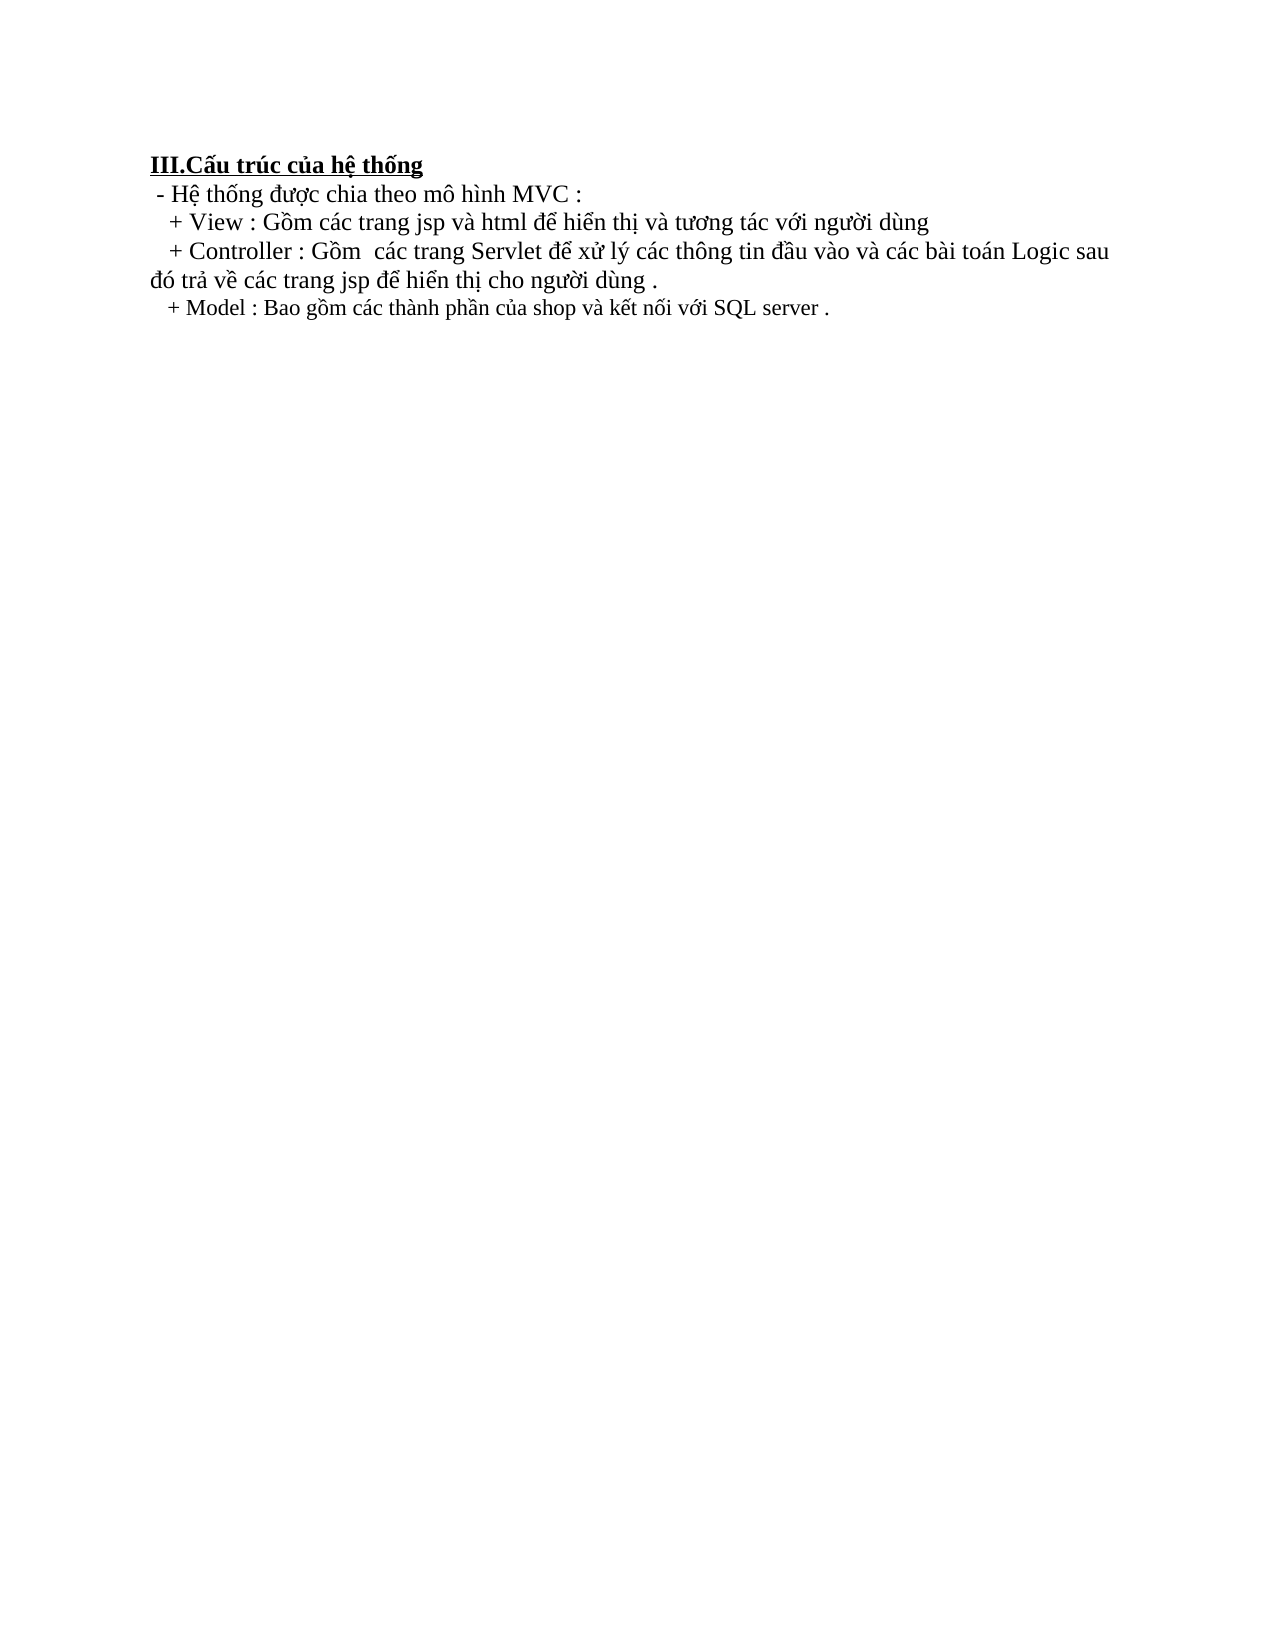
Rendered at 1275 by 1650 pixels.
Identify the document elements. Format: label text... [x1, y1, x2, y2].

text III.Cấu trúc của hệ thống - Hệ thống được chia theo mô hình MVC : + View : Gồm các trang jsp và html để hiển thị và tương tác với người dùng + Controller : Gồm các trang Servlet để xử lý các thông tin đầu vào và các bài toán Logic sau đó trả về các trang jsp để hiển thị cho người dùng . + Model : Bao gồm các thành phần của shop và kết nối với SQL server . [150, 150, 1125, 320]
